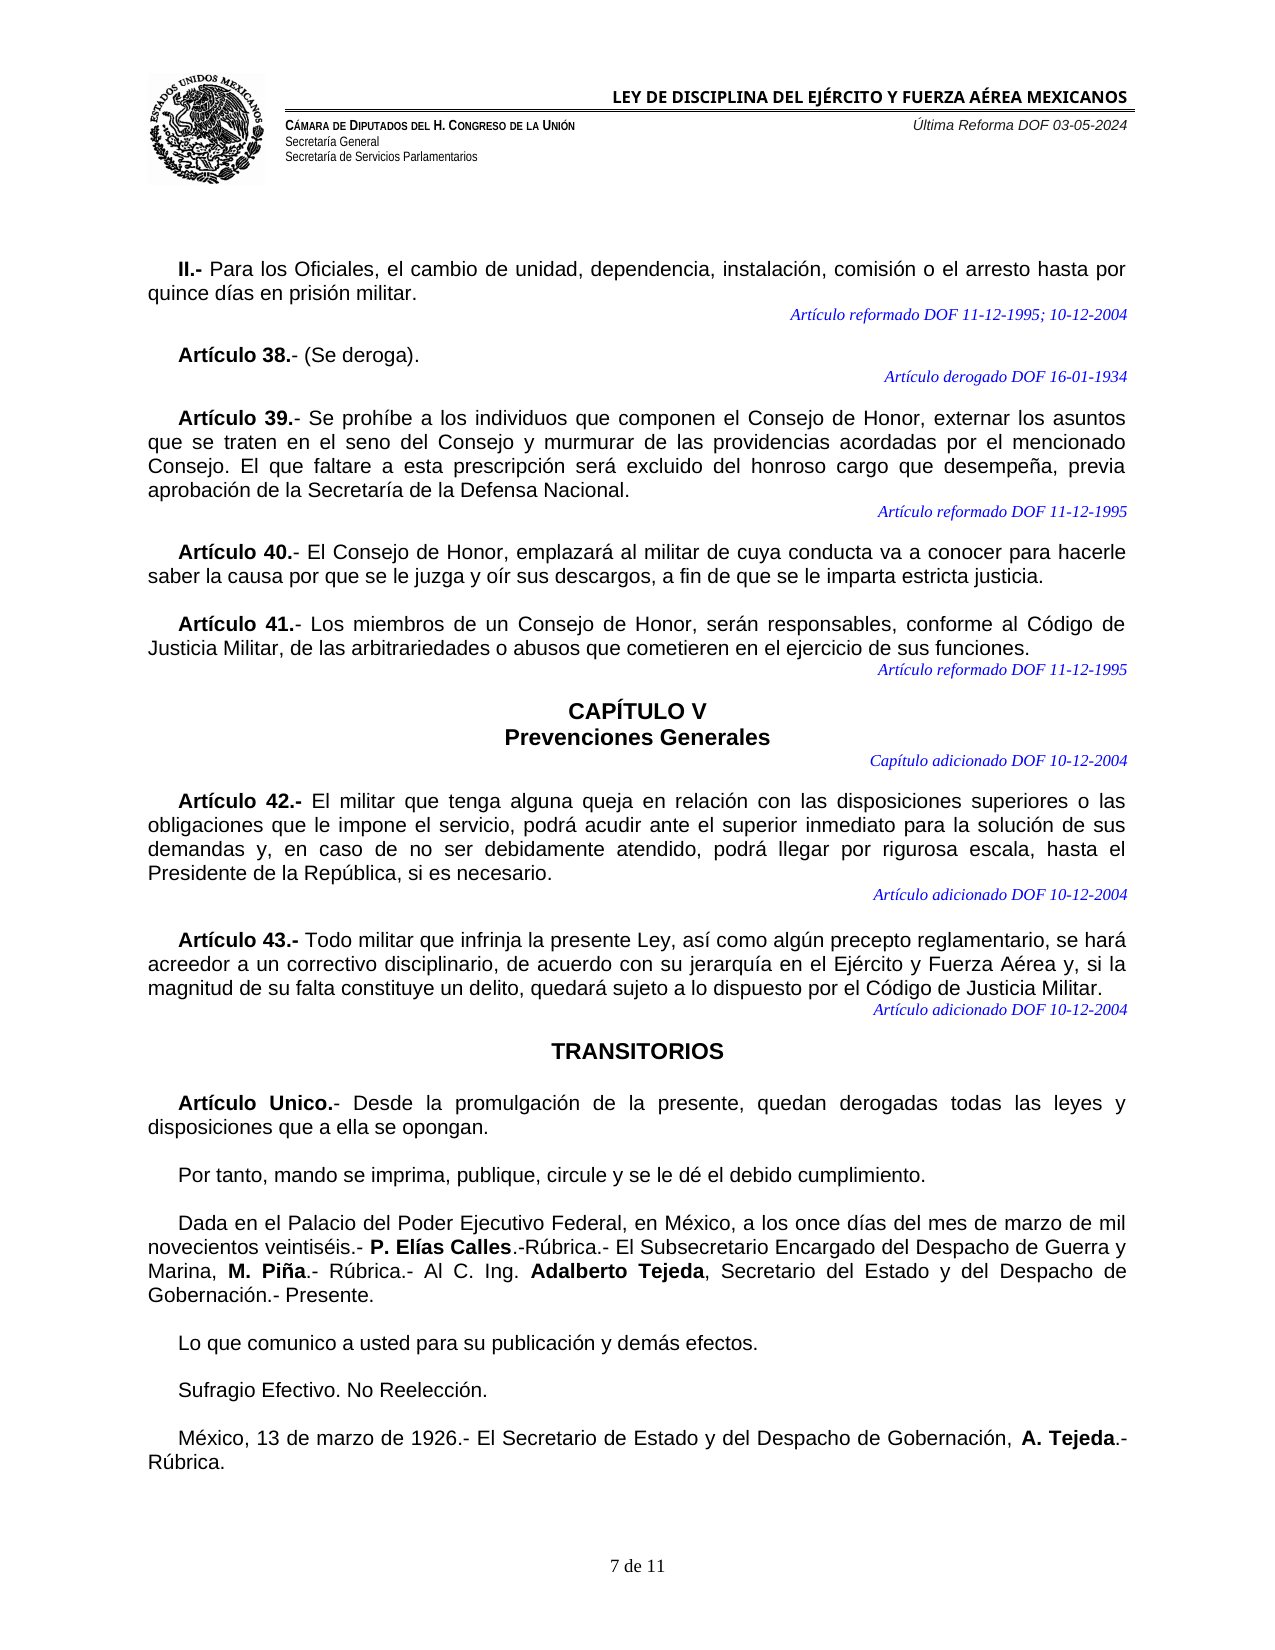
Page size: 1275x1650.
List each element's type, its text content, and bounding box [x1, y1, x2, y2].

text Artículo adicionado DOF 10-12-2004 [148, 1000, 1127, 1019]
text Prevenciones Generales [148, 724, 1127, 751]
text Lo que comunico a usted para su publicación y demás efectos. [148, 1330, 1127, 1354]
text Artículo 40.- El Consejo de Honor, emplazará al militar de cuya conducta va a conocer para hacerle saber la causa por que se le juzga y oír sus descargos, a fin de que se le imparta estricta justicia. [148, 540, 1127, 588]
text Capítulo adicionado DOF 10-12-2004 [148, 751, 1127, 770]
text Artículo reformado DOF 11-12-1995 [148, 659, 1127, 679]
text Artículo reformado DOF 11-12-1995 [148, 501, 1127, 521]
text Artículo 39.- Se prohíbe a los individuos que componen el Consejo de Honor, externar los asuntos que se traten en el seno del Consejo y murmurar de las providencias acordadas por el mencionado Consejo. El que faltare a esta prescripción será excluido del honroso cargo que desempeña, previa aprobación de la Secretaría de la Defensa Nacional. [148, 406, 1127, 501]
text Artículo 43.- Todo militar que infrinja la presente Ley, así como algún precepto reglamentario, se hará acreedor a un correctivo disciplinario, de acuerdo con su jerarquía en el Ejército y Fuerza Aérea y, si la magnitud de su falta constituye un delito, quedará sujeto a lo dispuesto por el Código de Justicia Militar. [148, 928, 1127, 1000]
text Artículo derogado DOF 16-01-1934 [148, 367, 1127, 386]
text Artículo 42.- El militar que tenga alguna queja en relación con las disposiciones superiores o las obligaciones que le impone el servicio, podrá acudir ante el superior inmediato para la solución de sus demandas y, en caso de no ser debidamente atendido, podrá llegar por rigurosa escala, hasta el Presidente de la República, si es necesario. [148, 789, 1127, 885]
text II.- Para los Oficiales, el cambio de unidad, dependencia, instalación, comisión o el arresto hasta por quince días en prisión militar. [148, 257, 1127, 305]
text Dada en el Palacio del Poder Ejecutivo Federal, en México, a los once días del mes de marzo de mil novecientos veintiséis.- P. Elías Calles.-Rúbrica.- El Subsecretario Encargado del Despacho de Guerra y Marina, M. Piña.- Rúbrica.- Al C. Ing. Adalberto Tejeda, Secretario del Estado y del Despacho de Gobernación.- Presente. [148, 1211, 1127, 1306]
text México, 13 de marzo de 1926.- El Secretario de Estado y del Despacho de Gobernación, A. Tejeda.- Rúbrica. [148, 1426, 1127, 1474]
text Artículo 38.- (Se deroga). [148, 343, 1127, 367]
text Artículo adicionado DOF 10-12-2004 [148, 885, 1127, 904]
text Por tanto, mando se imprima, publique, circule y se le dé el debido cumplimiento. [148, 1163, 1127, 1187]
text Sufragio Efectivo. No Reelección. [148, 1378, 1127, 1402]
text Artículo 41.- Los miembros de un Consejo de Honor, serán responsables, conforme al Código de Justicia Militar, de las arbitrariedades o abusos que cometieren en el ejercicio de sus funciones. [148, 612, 1127, 659]
text CAPÍTULO V [148, 698, 1127, 724]
text TRANSITORIOS [148, 1038, 1127, 1064]
text Artículo Unico.- Desde la promulgación de la presente, quedan derogadas todas las leyes y disposiciones que a ella se opongan. [148, 1091, 1127, 1139]
text Artículo reformado DOF 11-12-1995; 10-12-2004 [148, 305, 1127, 324]
